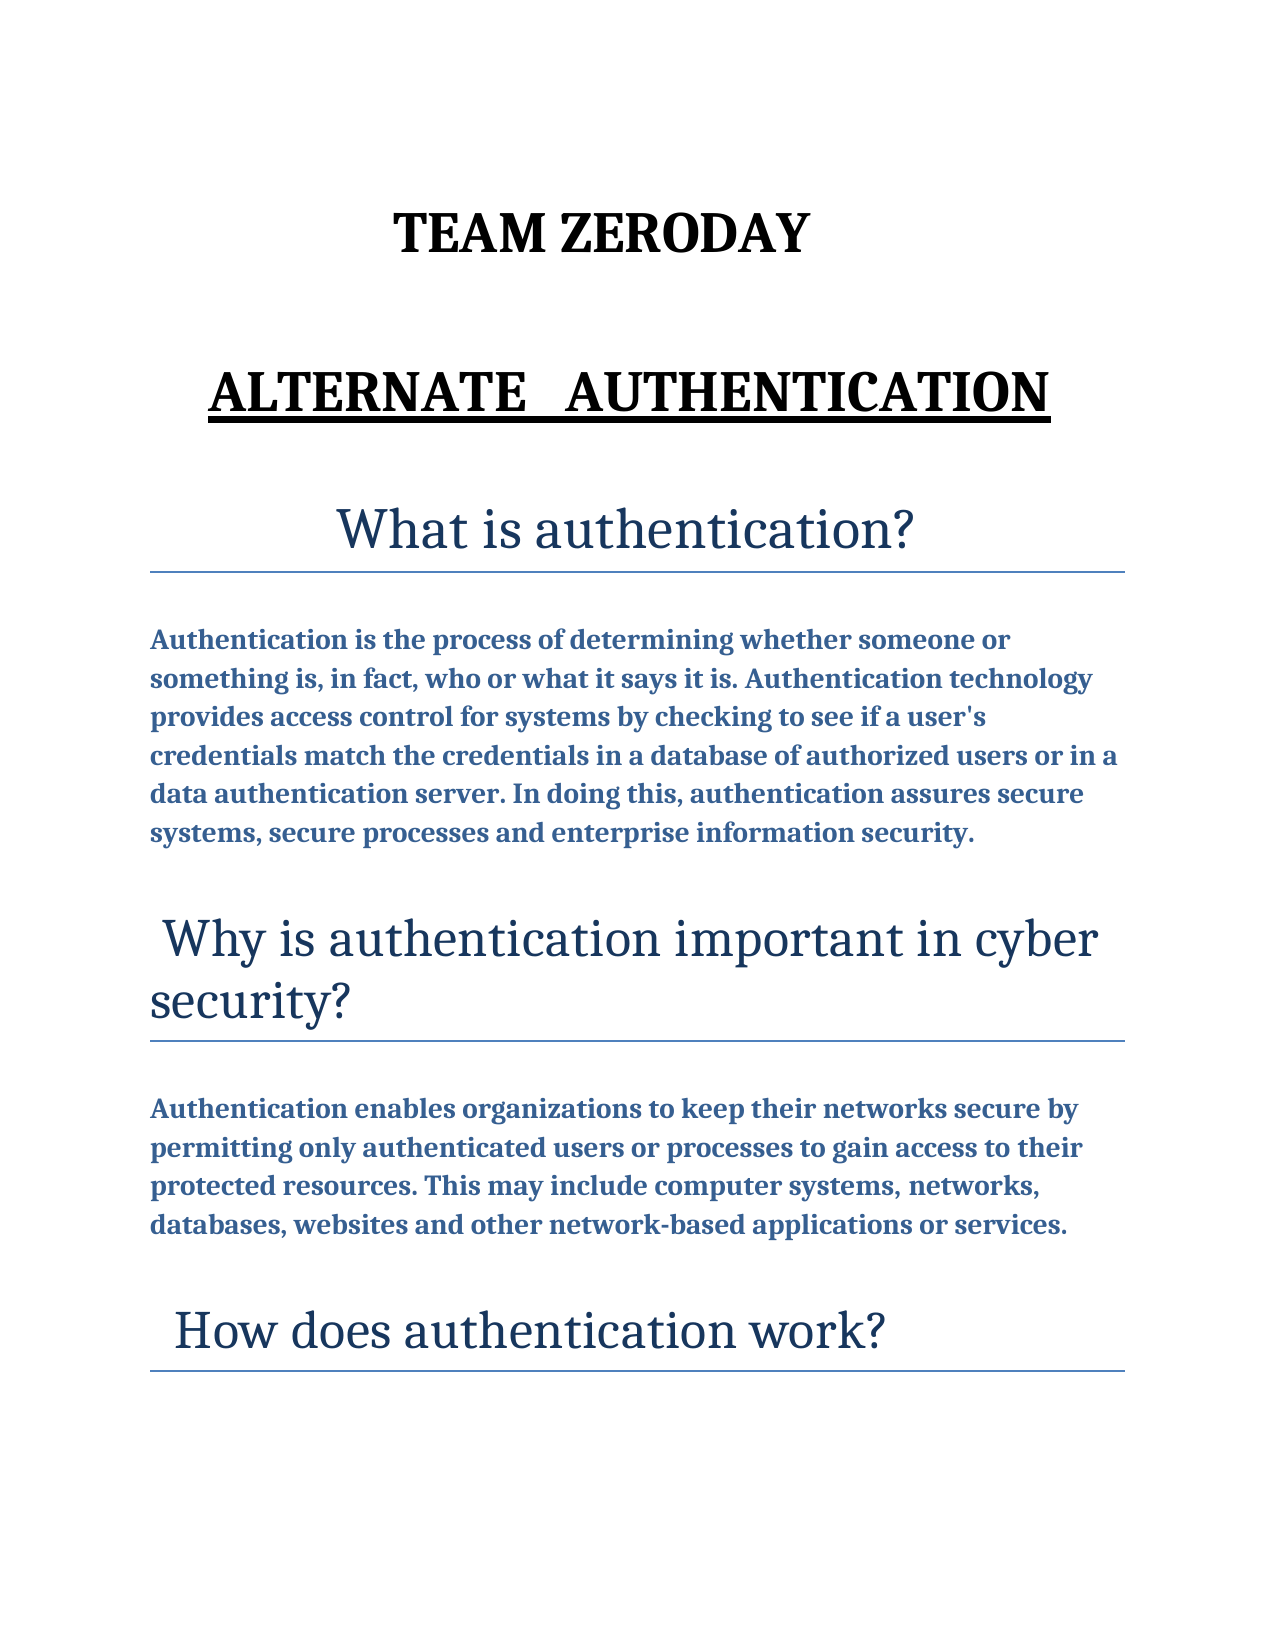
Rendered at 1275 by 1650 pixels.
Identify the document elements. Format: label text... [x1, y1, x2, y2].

subtitle Authentication is the process of determining whether someone or something is, in fact, who or what it says it is. Authentication technology provides access control for systems by checking to see if a user's credentials match the credentials in a database of authorized users or in a data authentication server. In doing this, authentication assures secure systems, secure processes and enterprise information security. [150, 623, 1125, 849]
title Why is authentication important in cyber security? [150, 907, 1125, 1040]
subtitle TEAM ZERODAY [150, 200, 1125, 267]
subtitle ALTERNATE AUTHENTICATION [150, 359, 1125, 426]
subtitle Authentication enables organizations to keep their networks secure by permitting only authenticated users or processes to gain access to their protected resources. This may include computer systems, networks, databases, websites and other network-based applications or services. [150, 1092, 1125, 1242]
title How does authentication work? [150, 1300, 1125, 1370]
title What is authentication? [150, 496, 1125, 571]
